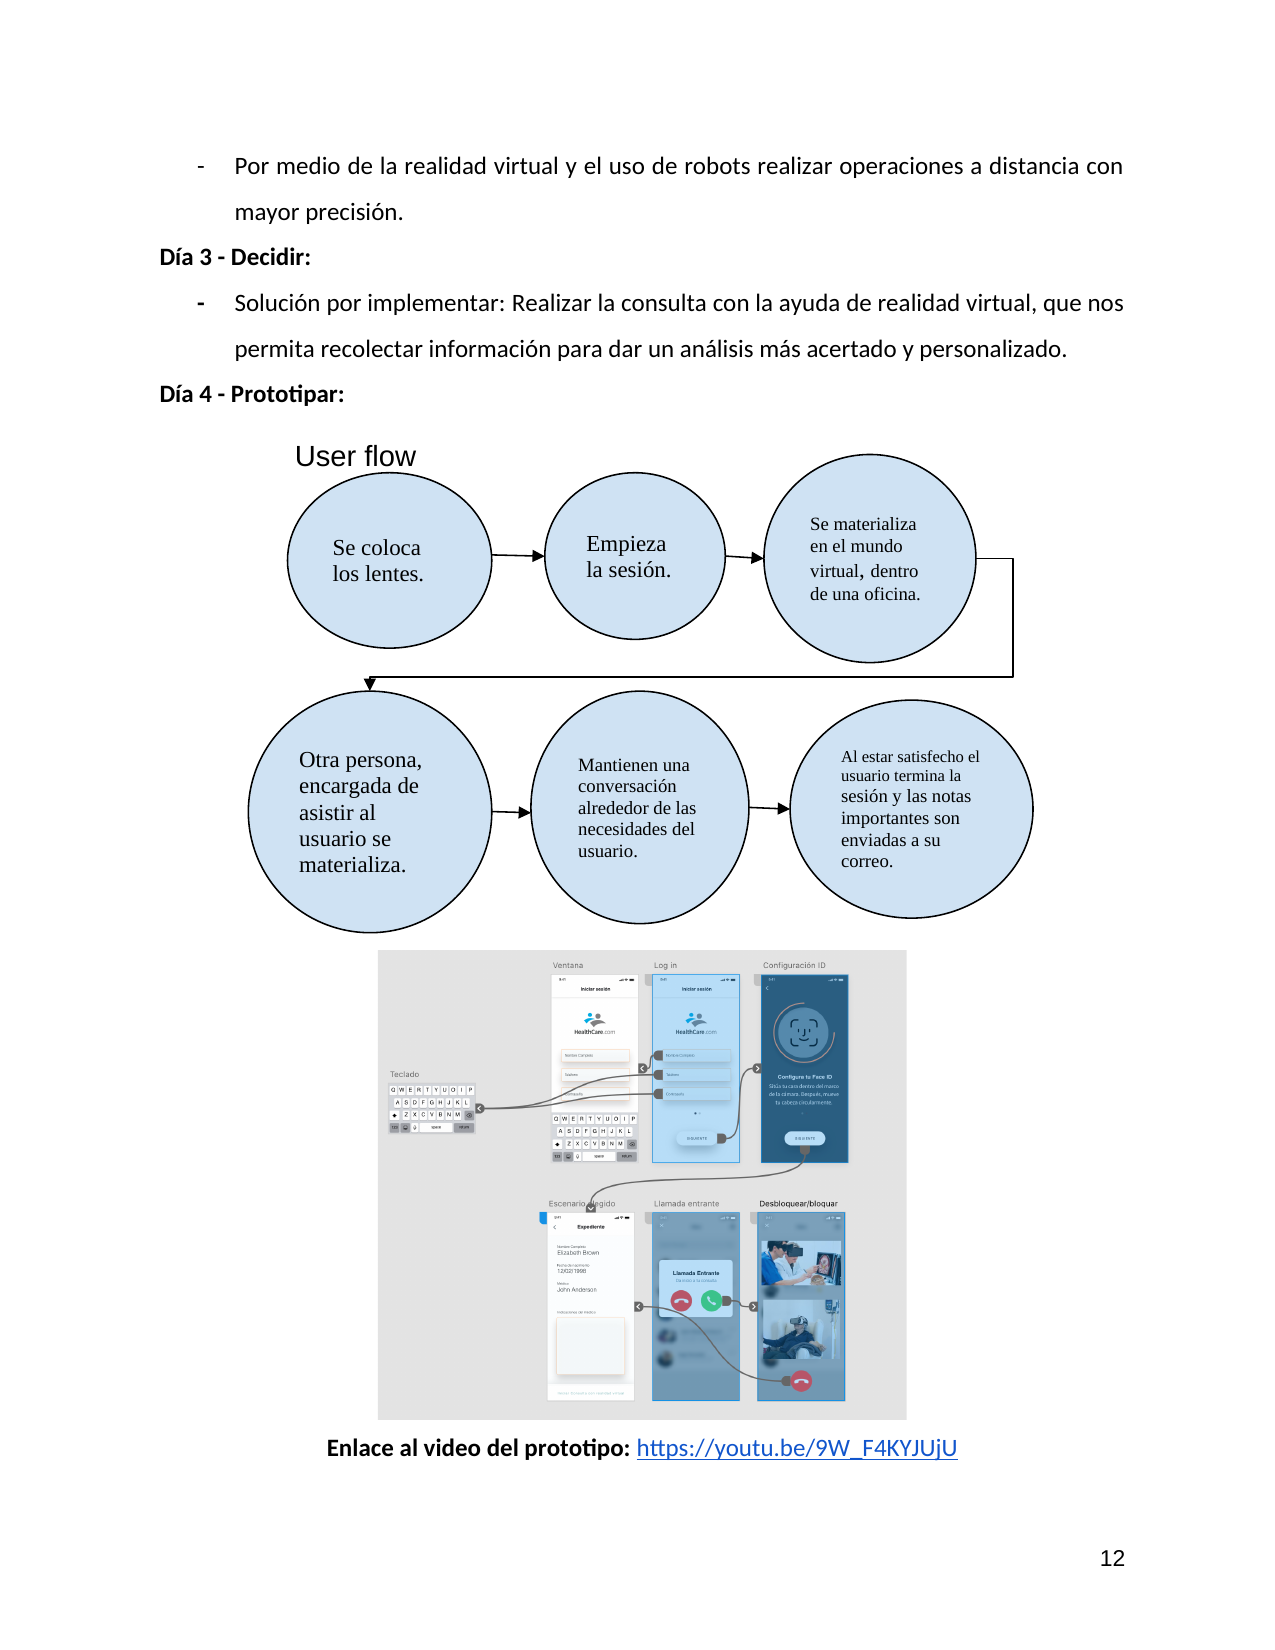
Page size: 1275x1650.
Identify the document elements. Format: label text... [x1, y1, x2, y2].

text Día 3 - Decidir: [159, 241, 1125, 272]
list Por medio de la realidad virtual y el uso de robots realizar operaciones a distancia con mayor precisión. [197, 150, 1125, 226]
picture [377, 950, 907, 1420]
list Solución por implementar: Realizar la consulta con la ayuda de realidad virtual, que nos permita recolectar información para dar un análisis más acertado y personalizado. [197, 287, 1125, 363]
text Enlace al video del prototipo: https://youtu.be/9W_F4KYJUjU [159, 1432, 1125, 1463]
text Día 4 - Prototipar: [159, 379, 1125, 409]
